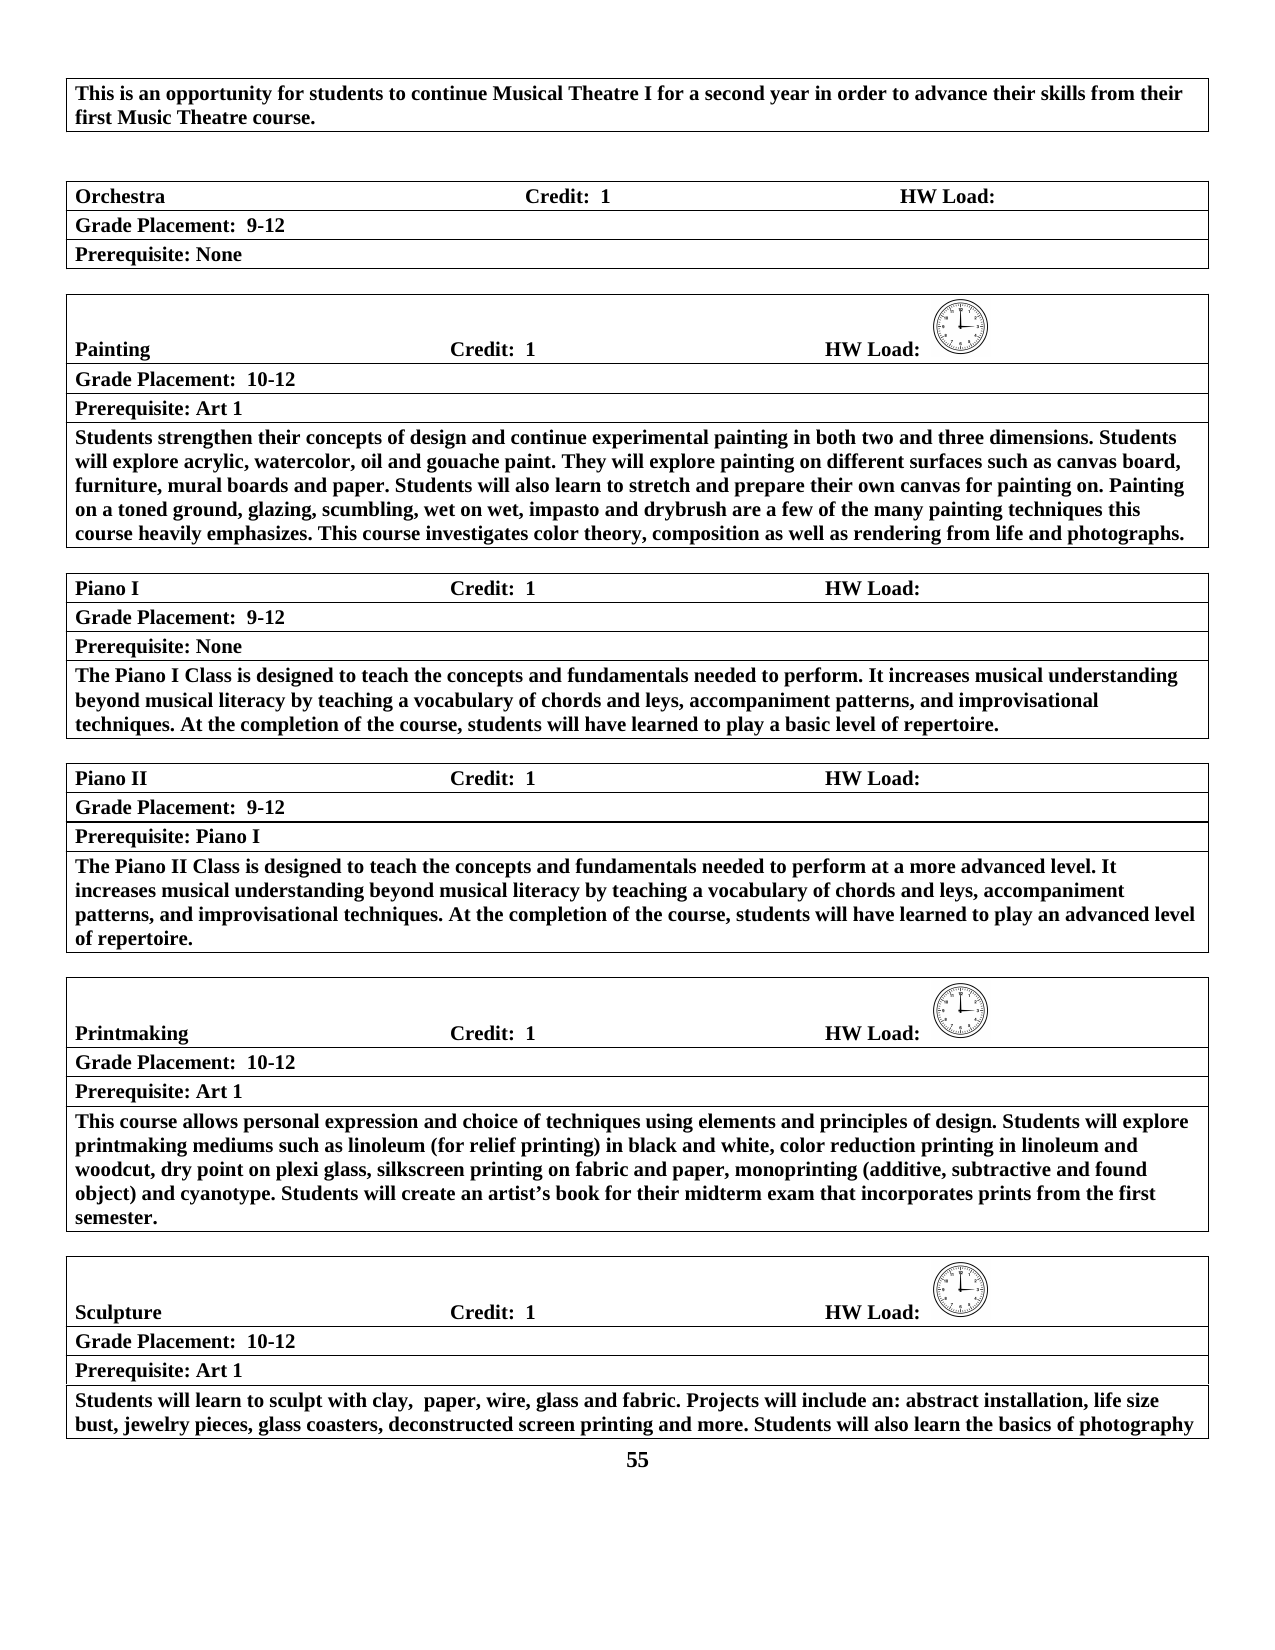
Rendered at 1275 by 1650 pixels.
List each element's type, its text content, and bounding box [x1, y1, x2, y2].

text Grade Placement: 9-12 [67, 603, 1208, 631]
picture [931, 296, 991, 357]
text Prerequisite: Art 1 [67, 1356, 1208, 1384]
text Sculpture Credit: 1 HW Load: [67, 1257, 1208, 1326]
text Grade Placement: 9-12 [67, 793, 1208, 821]
picture [931, 980, 991, 1041]
text Piano II Credit: 1 HW Load: [67, 764, 1208, 792]
text Printmaking Credit: 1 HW Load: [67, 978, 1208, 1047]
text Painting Credit: 1 HW Load: [67, 295, 1208, 363]
text Prerequisite: Art 1 [67, 1077, 1208, 1106]
text Prerequisite: Art 1 [67, 394, 1208, 422]
text Grade Placement: 9-12 [67, 211, 1208, 239]
text This course allows personal expression and choice of techniques using elements and principles of design. Students will explore printmaking mediums such as linoleum (for relief printing) in black and white, color reduction printing in linoleum and woodcut, dry point on plexi glass, silkscreen printing on fabric and paper, monoprinting (additive, subtractive and found object) and cyanotype. Students will create an artist’s book for their midterm exam that incorporates prints from the first semester. [67, 1107, 1208, 1231]
text Piano I Credit: 1 HW Load: [67, 574, 1208, 602]
text Prerequisite: None [67, 240, 1208, 268]
text This is an opportunity for students to continue Musical Theatre I for a second year in order to advance their skills from their first Music Theatre course. [67, 79, 1208, 131]
text Grade Placement: 10-12 [67, 364, 1208, 393]
text Grade Placement: 10-12 [67, 1048, 1208, 1076]
picture [931, 1259, 991, 1320]
text The Piano II Class is designed to teach the concepts and fundamentals needed to perform at a more advanced level. It increases musical understanding beyond musical literacy by teaching a vocabulary of chords and leys, accompaniment patterns, and improvisational techniques. At the completion of the course, students will have learned to play an advanced level of repertoire. [67, 852, 1208, 952]
text Orchestra Credit: 1 HW Load: [67, 182, 1208, 210]
text Students strengthen their concepts of design and continue experimental painting in both two and three dimensions. Students will explore acrylic, watercolor, oil and gouache paint. They will explore painting on different surfaces such as canvas board, furniture, mural boards and paper. Students will also learn to stretch and prepare their own canvas for painting on. Painting on a toned ground, glazing, scumbling, wet on wet, impasto and drybrush are a few of the many painting techniques this course heavily emphasizes. This course investigates color theory, composition as well as rendering from life and photographs. [67, 423, 1208, 547]
text The Piano I Class is designed to teach the concepts and fundamentals needed to perform. It increases musical understanding beyond musical literacy by teaching a vocabulary of chords and leys, accompaniment patterns, and improvisational techniques. At the completion of the course, students will have learned to play a basic level of repertoire. [67, 661, 1208, 738]
text Prerequisite: Piano I [67, 823, 1208, 851]
text Prerequisite: None [67, 632, 1208, 660]
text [67, 1386, 1208, 1438]
text Grade Placement: 10-12 [67, 1327, 1208, 1355]
